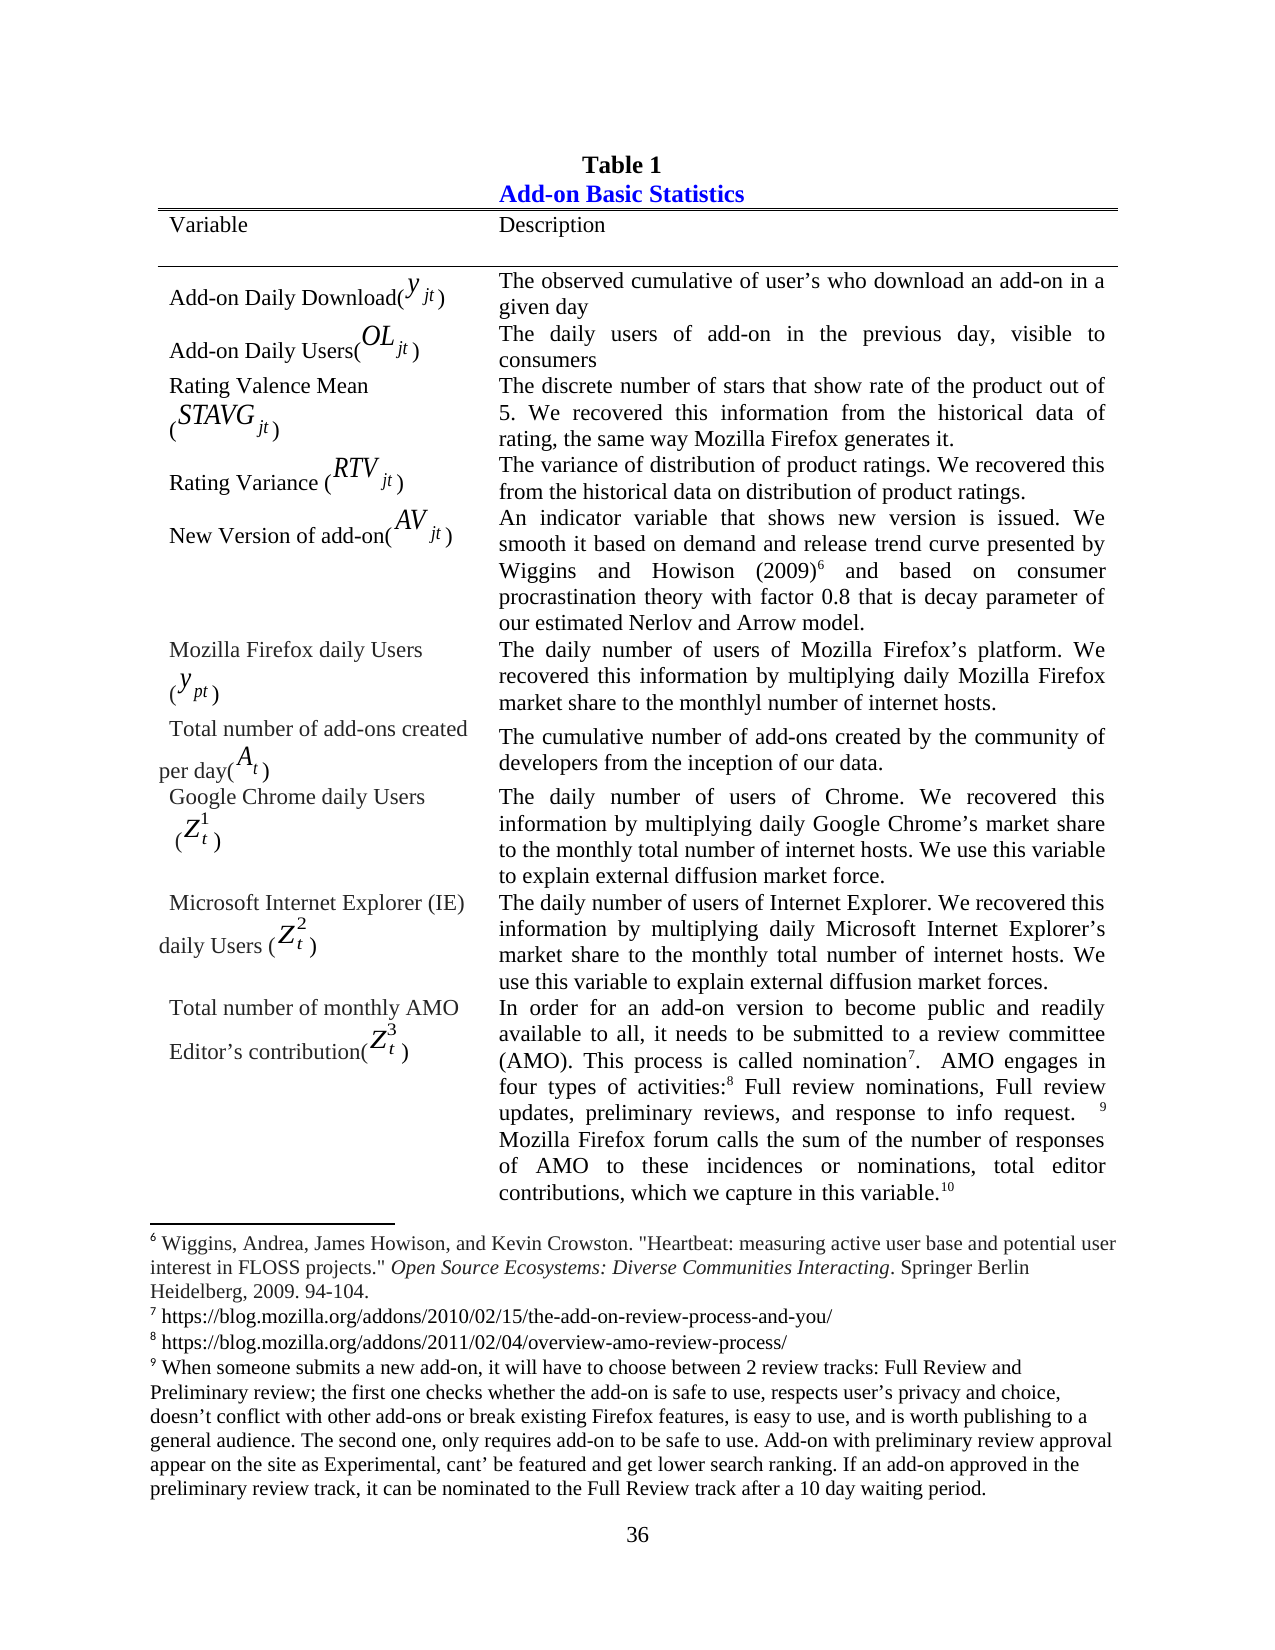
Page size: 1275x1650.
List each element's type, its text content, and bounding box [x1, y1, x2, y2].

text Table 1 [150, 150, 1093, 179]
table_header Variable [158, 211, 487, 266]
table_cell Add-on Daily Users() [158, 320, 487, 372]
table_cell An indicator variable that shows new version is issued. We smooth it based on demand and release trend curve presented by Wiggins and Howison (2009) and based on consumer procrastination theory with factor 0.8 that is decay parameter of our estimated Nerlov and Arrow model. [488, 504, 1117, 636]
table_header Description [488, 211, 1117, 266]
table_cell The daily number of users of Internet Explorer. We recovered this information by multiplying daily Microsoft Internet Explorer’s market share to the monthly total number of internet hosts. We use this variable to explain external diffusion market forces. [488, 889, 1117, 994]
table_cell The daily number of users of Chrome. We recovered this information by multiplying daily Google Chrome’s market share to the monthly total number of internet hosts. We use this variable to explain external diffusion market force. [488, 783, 1117, 889]
table_cell In order for an add-on version to become public and readily available to all, it needs to be submitted to a review committee (AMO). This process is called nomination. AMO engages in four types of activities: Full review nominations, Full review updates, preliminary reviews, and response to info request. Mozilla Firefox forum calls the sum of the number of responses of AMO to these incidences or nominations, total editor contributions, which we capture in this variable. [488, 994, 1117, 1205]
table_cell Microsoft Internet Explorer (IE) daily Users () [158, 889, 487, 994]
table_cell The cumulative number of add-ons created by the community of developers from the inception of our data. [488, 715, 1117, 783]
table_cell The daily users of add-on in the previous day, visible to consumers [488, 320, 1117, 372]
table_cell The variance of distribution of product ratings. We recovered this from the historical data on distribution of product ratings. [488, 451, 1117, 504]
table_cell Rating Valence Mean () [158, 372, 487, 451]
table_cell New Version of add-on() [158, 504, 487, 636]
text Add-on Basic Statistics [150, 179, 1093, 207]
table_cell Rating Variance () [158, 451, 487, 504]
table_cell The discrete number of stars that show rate of the product out of 5. We recovered this information from the historical data of rating, the same way Mozilla Firefox generates it. [488, 372, 1117, 451]
table_cell Add-on Daily Download() [158, 267, 487, 319]
table_cell The daily number of users of Mozilla Firefox’s platform. We recovered this information by multiplying daily Mozilla Firefox market share to the monthlyl number of internet hosts. [488, 636, 1117, 715]
table_cell Google Chrome daily Users () [158, 783, 487, 889]
table_cell Total number of monthly AMO Editor’s contribution() [158, 994, 487, 1205]
table_cell The observed cumulative of user’s who download an add-on in a given day [488, 267, 1117, 319]
table_cell Total number of add-ons created per day() [158, 715, 487, 783]
table_cell Mozilla Firefox daily Users () [158, 636, 487, 715]
